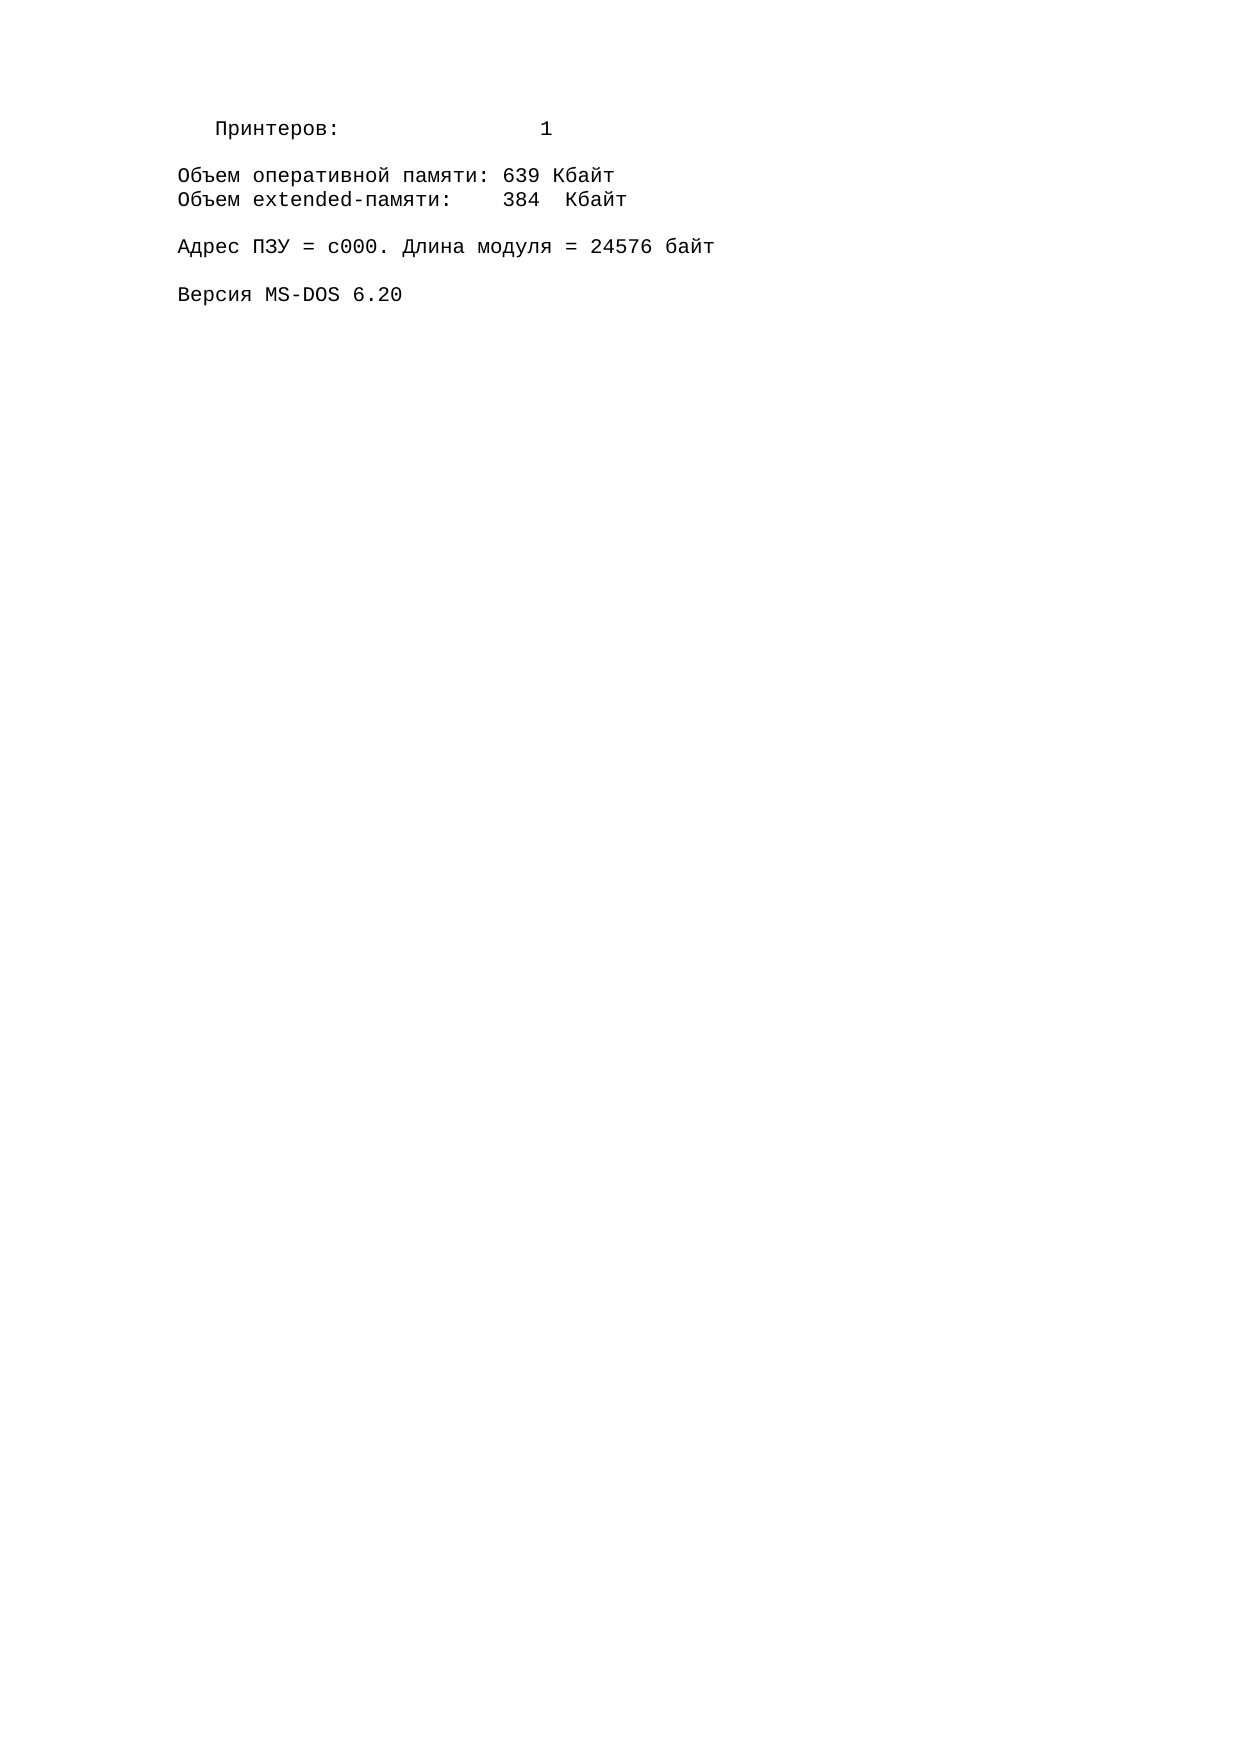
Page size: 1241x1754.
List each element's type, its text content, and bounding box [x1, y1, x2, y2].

text Объем extended-памяти: 384 Кбайт [177, 189, 1152, 213]
text Принтеров: 1 [177, 118, 1152, 142]
text Версия MS-DOS 6.20 [177, 284, 1152, 307]
text Адрес ПЗУ = c000. Длина модуля = 24576 байт [177, 236, 1152, 260]
text Объем оперативной памяти: 639 Кбайт [177, 165, 1152, 189]
